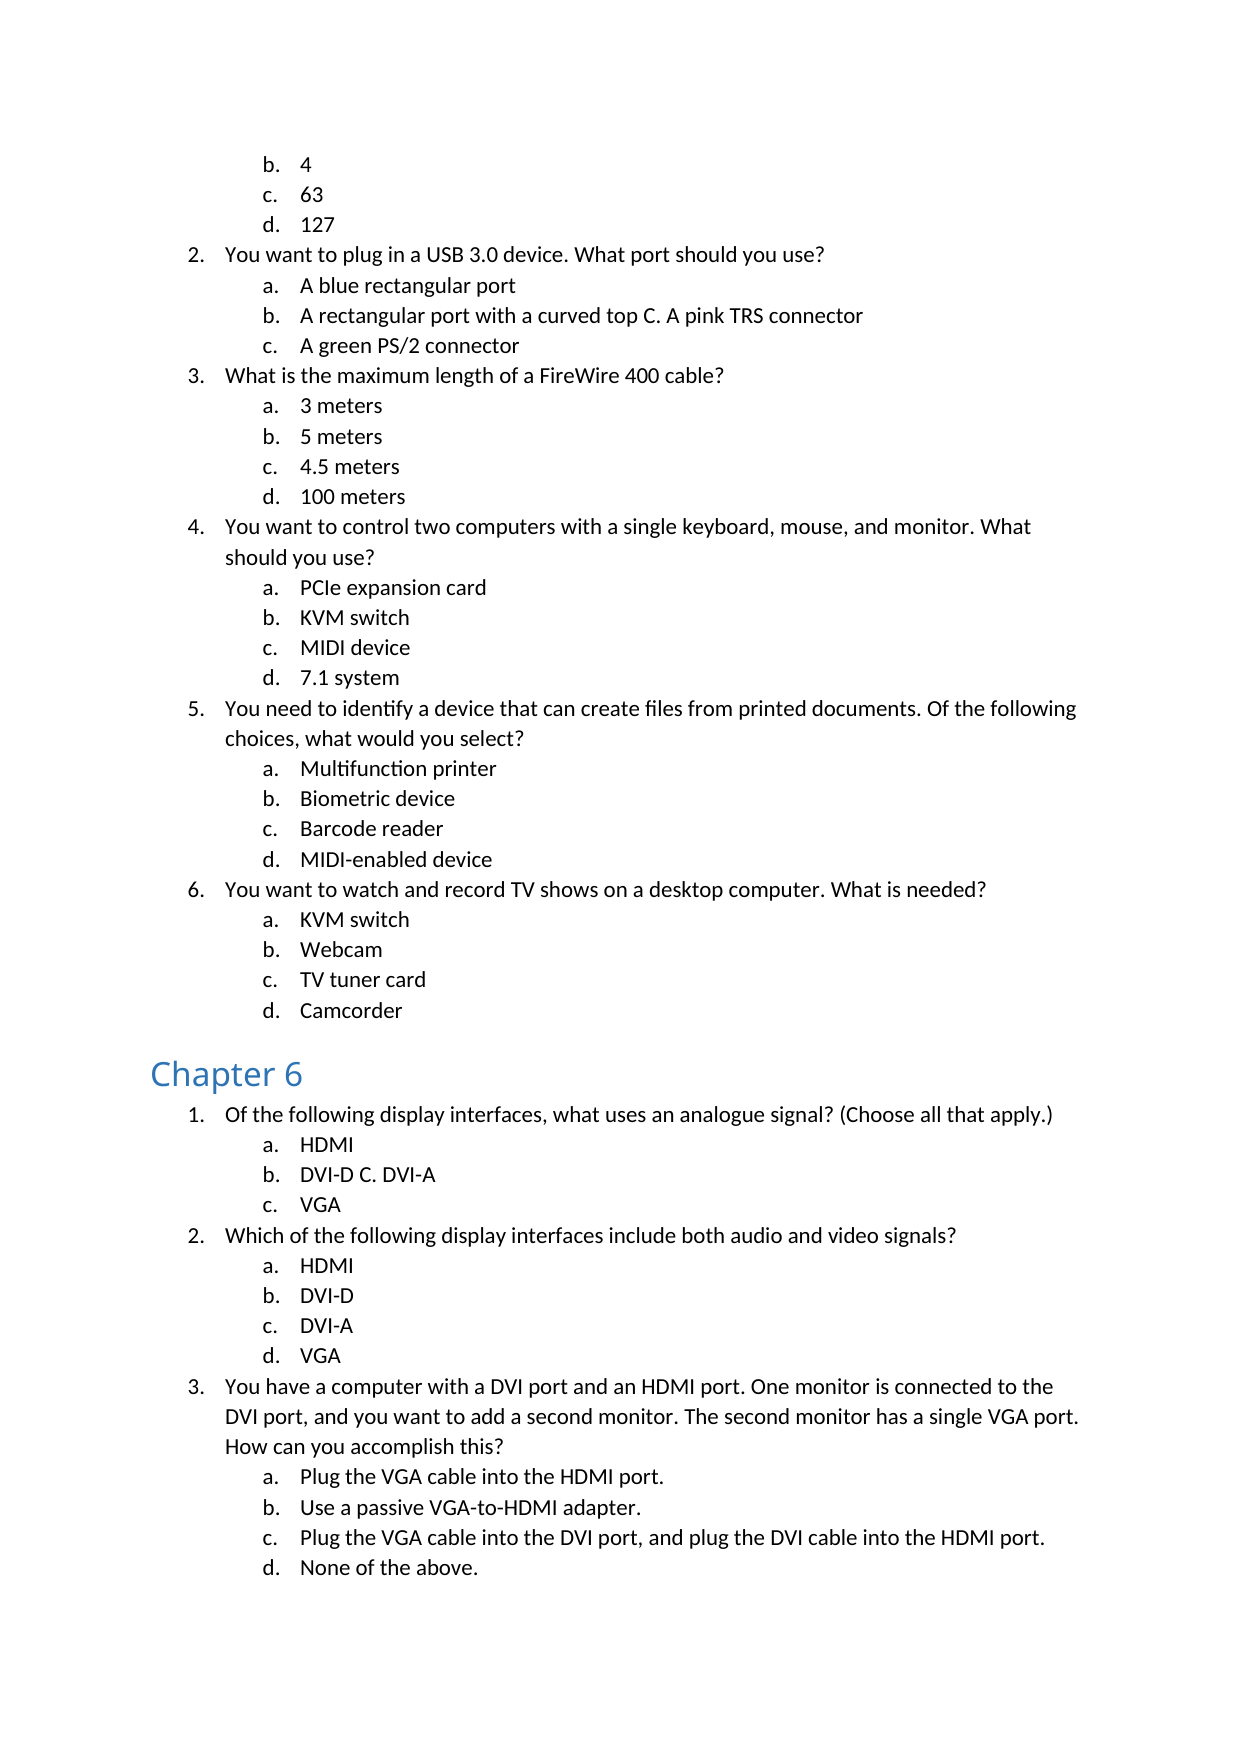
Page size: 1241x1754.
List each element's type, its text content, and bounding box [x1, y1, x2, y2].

list You want to plug in a USB 3.0 device. What port should you use? [187, 241, 1090, 269]
list Which of the following display interfaces include both audio and video signals? [187, 1221, 1090, 1249]
list Plug the VGA cable into the DVI port, and plug the DVI cable into the HDMI port. [262, 1523, 1090, 1551]
list Plug the VGA cable into the HDMI port. [262, 1462, 1090, 1491]
list 4 [262, 150, 1090, 178]
list None of the above. [262, 1553, 1090, 1581]
list 100 meters [262, 482, 1090, 510]
list A blue rectangular port [262, 271, 1090, 299]
list VGA [262, 1191, 1090, 1219]
list Camcorder [262, 996, 1090, 1024]
list 127 [262, 210, 1090, 238]
list You need to identify a device that can create files from printed documents. Of the following choices, what would you select? [187, 694, 1090, 752]
list 4.5 meters [262, 452, 1090, 480]
list 63 [262, 180, 1090, 208]
list 3 meters [262, 392, 1090, 420]
list 5 meters [262, 422, 1090, 450]
list Biometric device [262, 784, 1090, 812]
list A rectangular port with a curved top C. A pink TRS connector [262, 301, 1090, 329]
list KVM switch [262, 905, 1090, 933]
list HDMI [262, 1251, 1090, 1279]
list MIDI device [262, 633, 1090, 661]
list Use a passive VGA-to-HDMI adapter. [262, 1493, 1090, 1521]
list You want to control two computers with a single keyboard, mouse, and monitor. What should you use? [187, 512, 1090, 571]
list VGA [262, 1342, 1090, 1370]
list TV tuner card [262, 966, 1090, 994]
list DVI-A [262, 1311, 1090, 1339]
list MIDI-enabled device [262, 845, 1090, 873]
list DVI-D C. DVI-A [262, 1160, 1090, 1188]
list HDMI [262, 1130, 1090, 1158]
list DVI-D [262, 1281, 1090, 1309]
list You want to watch and record TV shows on a desktop computer. What is needed? [187, 875, 1090, 903]
list 7.1 system [262, 663, 1090, 692]
list You have a computer with a DVI port and an HDMI port. One monitor is connected to the DVI port, and you want to add a second monitor. The second monitor has a single VGA port. How can you accomplish this? [187, 1372, 1090, 1460]
list PCIe expansion card [262, 573, 1090, 601]
list Webcam [262, 935, 1090, 963]
list Of the following display interfaces, what uses an analogue signal? (Choose all that apply.) [187, 1100, 1090, 1128]
list KVM switch [262, 603, 1090, 631]
subtitle Chapter 6 [150, 1051, 1090, 1096]
list What is the maximum length of a FireWire 400 cable? [187, 361, 1090, 389]
list Multifunction printer [262, 754, 1090, 782]
list A green PS/2 connector [262, 331, 1090, 359]
list Barcode reader [262, 814, 1090, 843]
